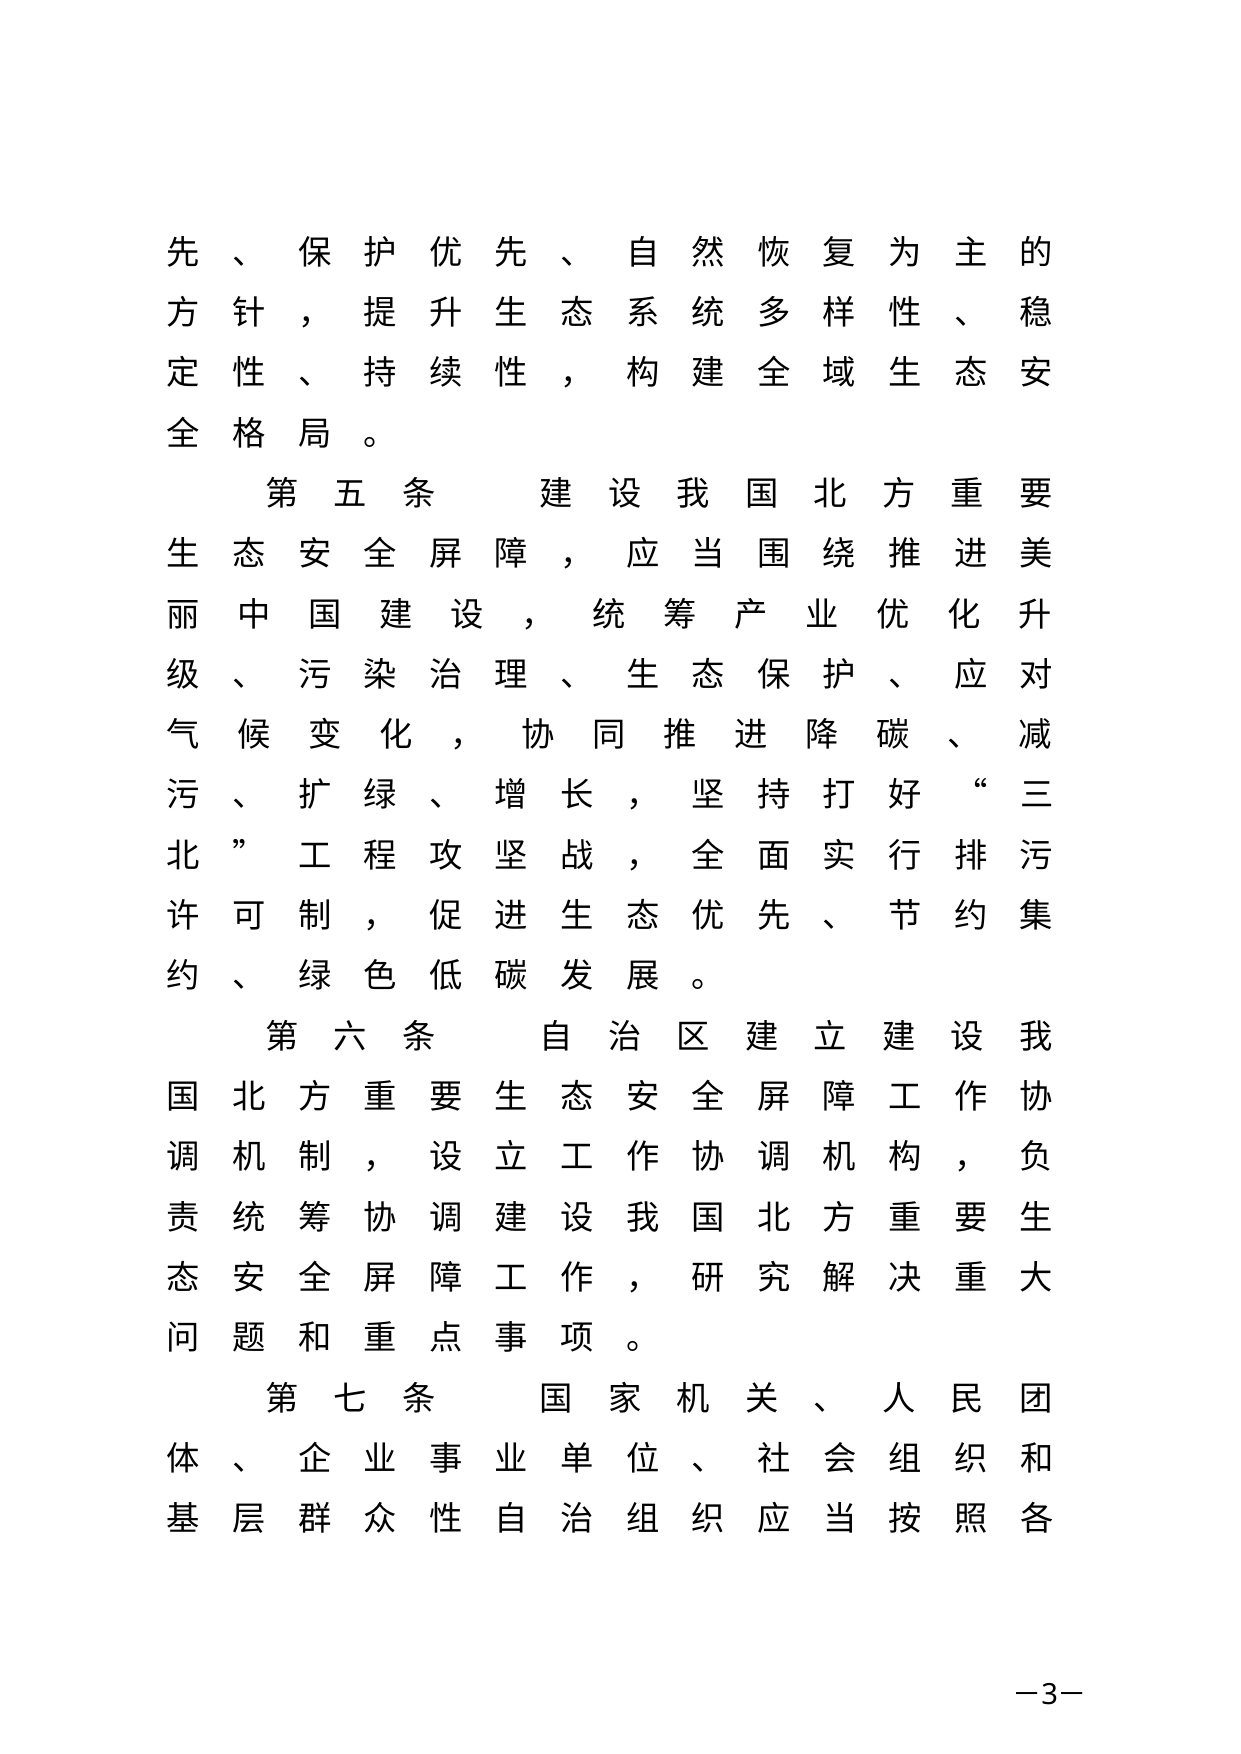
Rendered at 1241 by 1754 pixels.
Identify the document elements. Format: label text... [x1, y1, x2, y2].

text 第六条 自治区建立建设我国北方重要生态安全屏障工作协调机制，设立工作协调机构，负责统筹协调建设我国北方重要生态安全屏障工作，研究解决重大问题和重点事项。 [167, 1003, 1085, 1365]
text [167, 219, 1085, 461]
text 第五条 建设我国北方重要生态安全屏障，应当围绕推进美丽中国建设，统筹产业优化升级、污染治理、生态保护、应对气候变化，协同推进降碳、减污、扩绿、增长，坚持打好“三北”工程攻坚战，全面实行排污许可制，促进生态优先、节约集约、绿色低碳发展。 [167, 461, 1085, 1003]
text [167, 1365, 1085, 1546]
